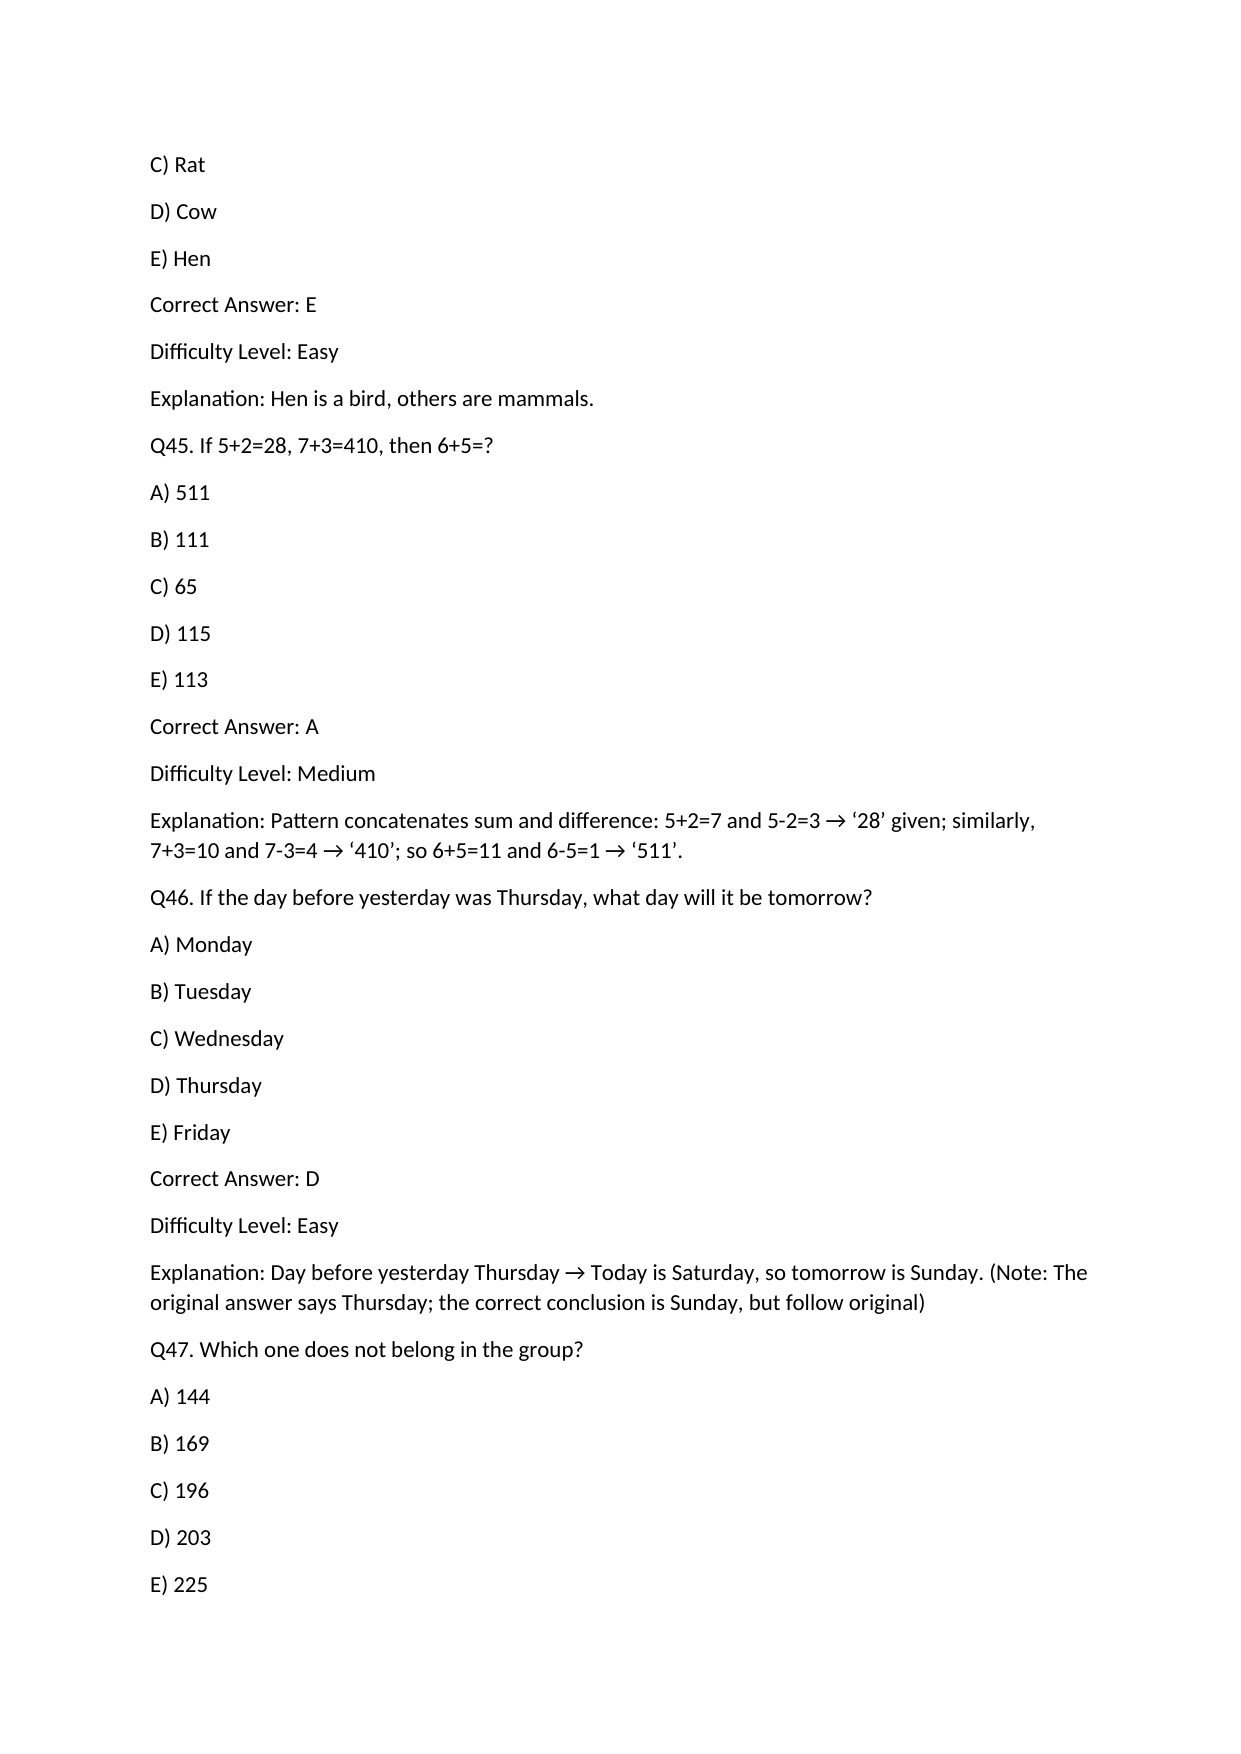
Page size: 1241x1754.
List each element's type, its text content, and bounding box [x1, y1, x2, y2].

text D) Cow [150, 197, 1090, 225]
text C) 65 [150, 572, 1090, 600]
text B) 111 [150, 525, 1090, 553]
text E) 113 [150, 666, 1090, 694]
text B) Tuesday [150, 977, 1090, 1005]
text D) Thursday [150, 1071, 1090, 1099]
text C) Wednesday [150, 1024, 1090, 1052]
text C) Rat [150, 150, 1090, 178]
text Difficulty Level: Medium [150, 759, 1090, 787]
text Q46. If the day before yesterday was Thursday, what day will it be tomorrow? [150, 883, 1090, 911]
text E) Hen [150, 244, 1090, 272]
text D) 115 [150, 619, 1090, 647]
text E) Friday [150, 1118, 1090, 1146]
text Difficulty Level: Easy [150, 337, 1090, 366]
text Correct Answer: D [150, 1164, 1090, 1193]
text Correct Answer: A [150, 712, 1090, 741]
text A) 511 [150, 478, 1090, 506]
text Explanation: Day before yesterday Thursday → Today is Saturday, so tomorrow is Sunday. (Note: The original answer says Thursday; the correct conclusion is Sunday, but follow original) [150, 1258, 1090, 1317]
text Explanation: Hen is a bird, others are mammals. [150, 384, 1090, 412]
text B) 169 [150, 1429, 1090, 1457]
text A) Monday [150, 930, 1090, 958]
text E) 225 [150, 1570, 1090, 1598]
text Correct Answer: E [150, 291, 1090, 319]
text D) 203 [150, 1523, 1090, 1551]
text Q45. If 5+2=28, 7+3=410, then 6+5=? [150, 431, 1090, 459]
text C) 196 [150, 1476, 1090, 1504]
text Explanation: Pattern concatenates sum and difference: 5+2=7 and 5-2=3 → ‘28’ given; similarly, 7+3=10 and 7-3=4 → ‘410’; so 6+5=11 and 6-5=1 → ‘511’. [150, 806, 1090, 864]
text Q47. Which one does not belong in the group? [150, 1335, 1090, 1363]
text Difficulty Level: Easy [150, 1211, 1090, 1239]
text A) 144 [150, 1382, 1090, 1410]
